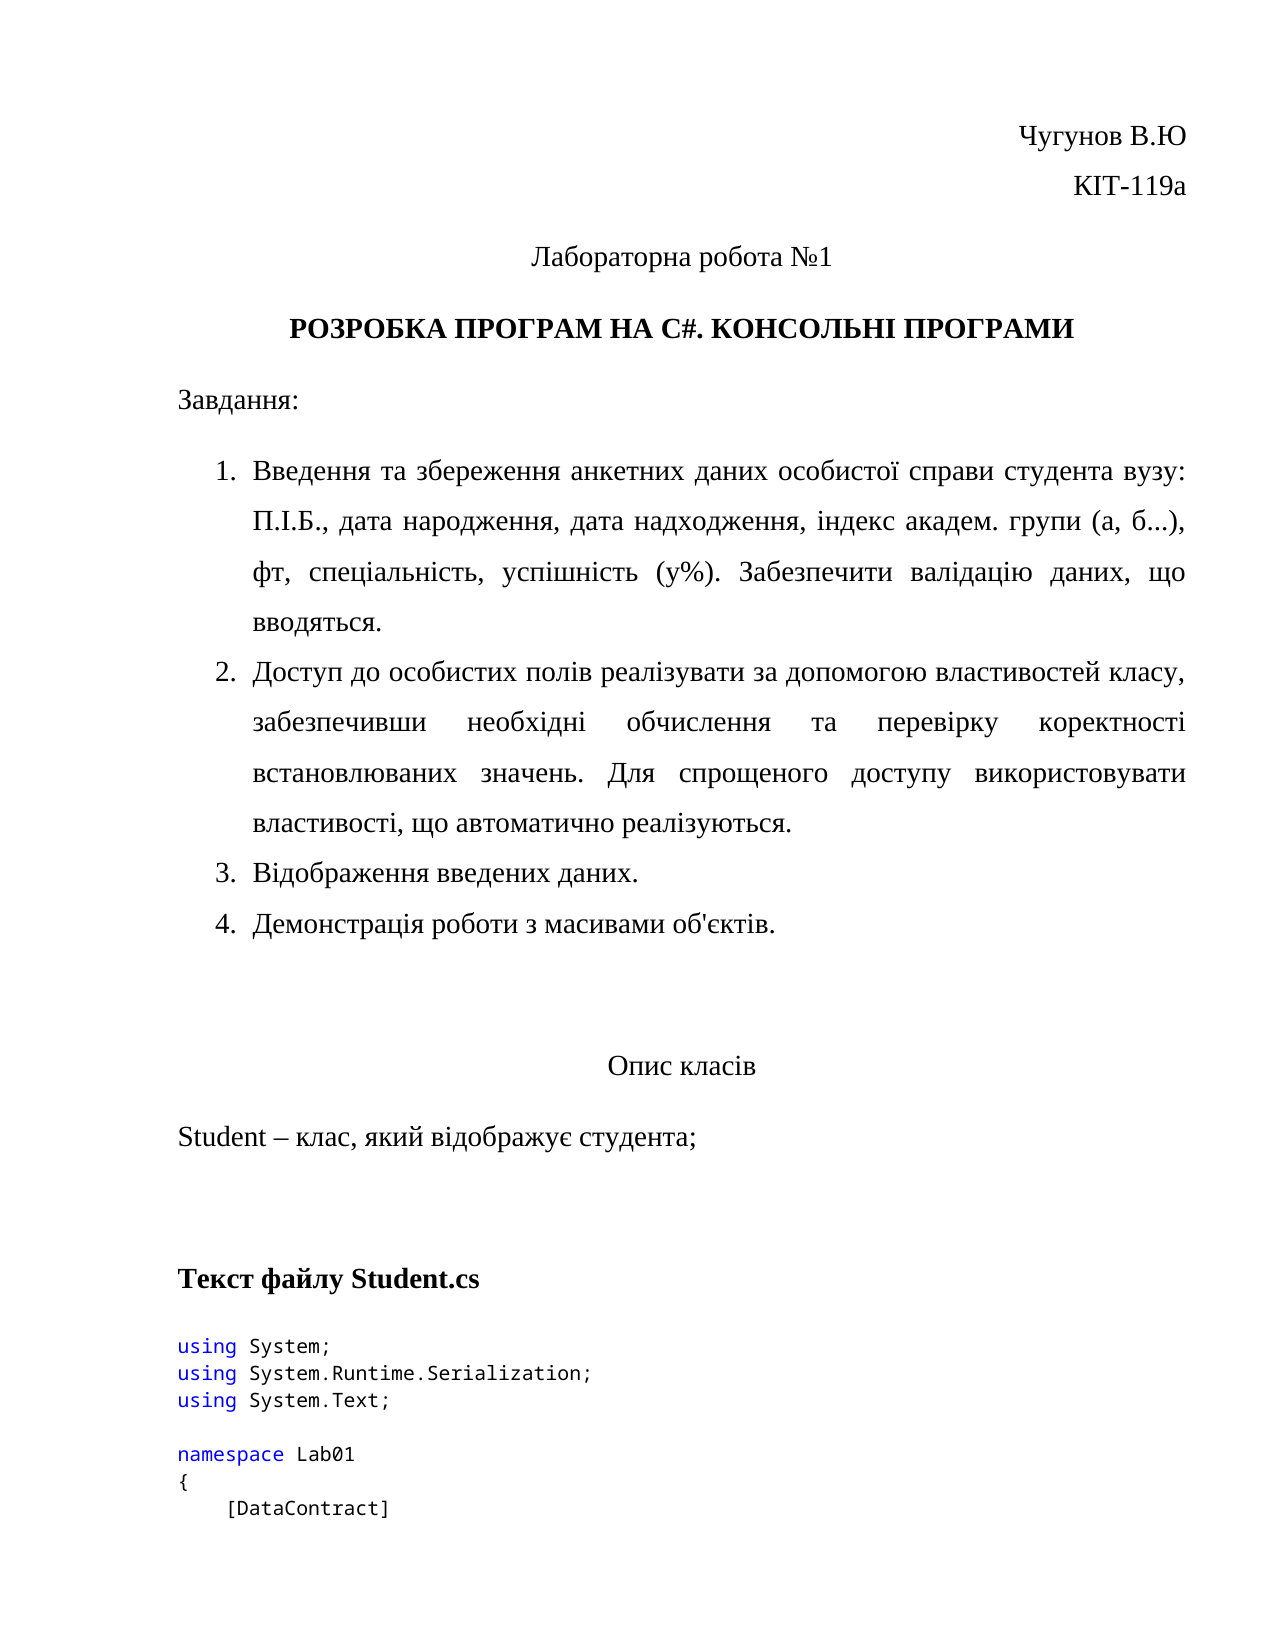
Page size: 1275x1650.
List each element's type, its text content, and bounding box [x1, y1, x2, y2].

text using System.Text; [177, 1387, 1186, 1414]
list Введення та збереження анкетних даних особистої справи студента вузу: П.І.Б., дата народження, дата надходження, індекс академ. групи (а, б...), фт, спеціальність, успішність (у%). Забезпечити валідацію даних, що вводяться. [215, 453, 1186, 637]
text Завдання: [177, 382, 1186, 415]
text Текст файлу Student.cs [177, 1262, 1186, 1295]
text [DataContract] [177, 1494, 1186, 1522]
text namespace Lab01 [177, 1441, 1186, 1468]
text РОЗРОБКА ПРОГРАМ НА С#. КОНСОЛЬНІ ПРОГРАМИ [177, 311, 1186, 344]
text Опис класів [177, 1048, 1186, 1082]
text Чугунов В.Ю КІТ-119а [177, 118, 1186, 202]
text { [177, 1468, 1186, 1494]
text using System; [177, 1333, 1186, 1360]
text using System.Runtime.Serialization; [177, 1360, 1186, 1387]
list Демонстрація роботи з масивами об'єктів. [215, 906, 1186, 939]
list Відображення введених даних. [215, 856, 1186, 889]
text Student – клас, який відображує студента; [177, 1119, 1186, 1153]
text Лабораторна робота №1 [177, 239, 1186, 273]
list Доступ до особистих полів реалізувати за допомогою властивостей класу, забезпечивши необхідні обчислення та перевірку коректності встановлюваних значень. Для спрощеного доступу використовувати властивості, що автоматично реалізуються. [215, 654, 1186, 839]
